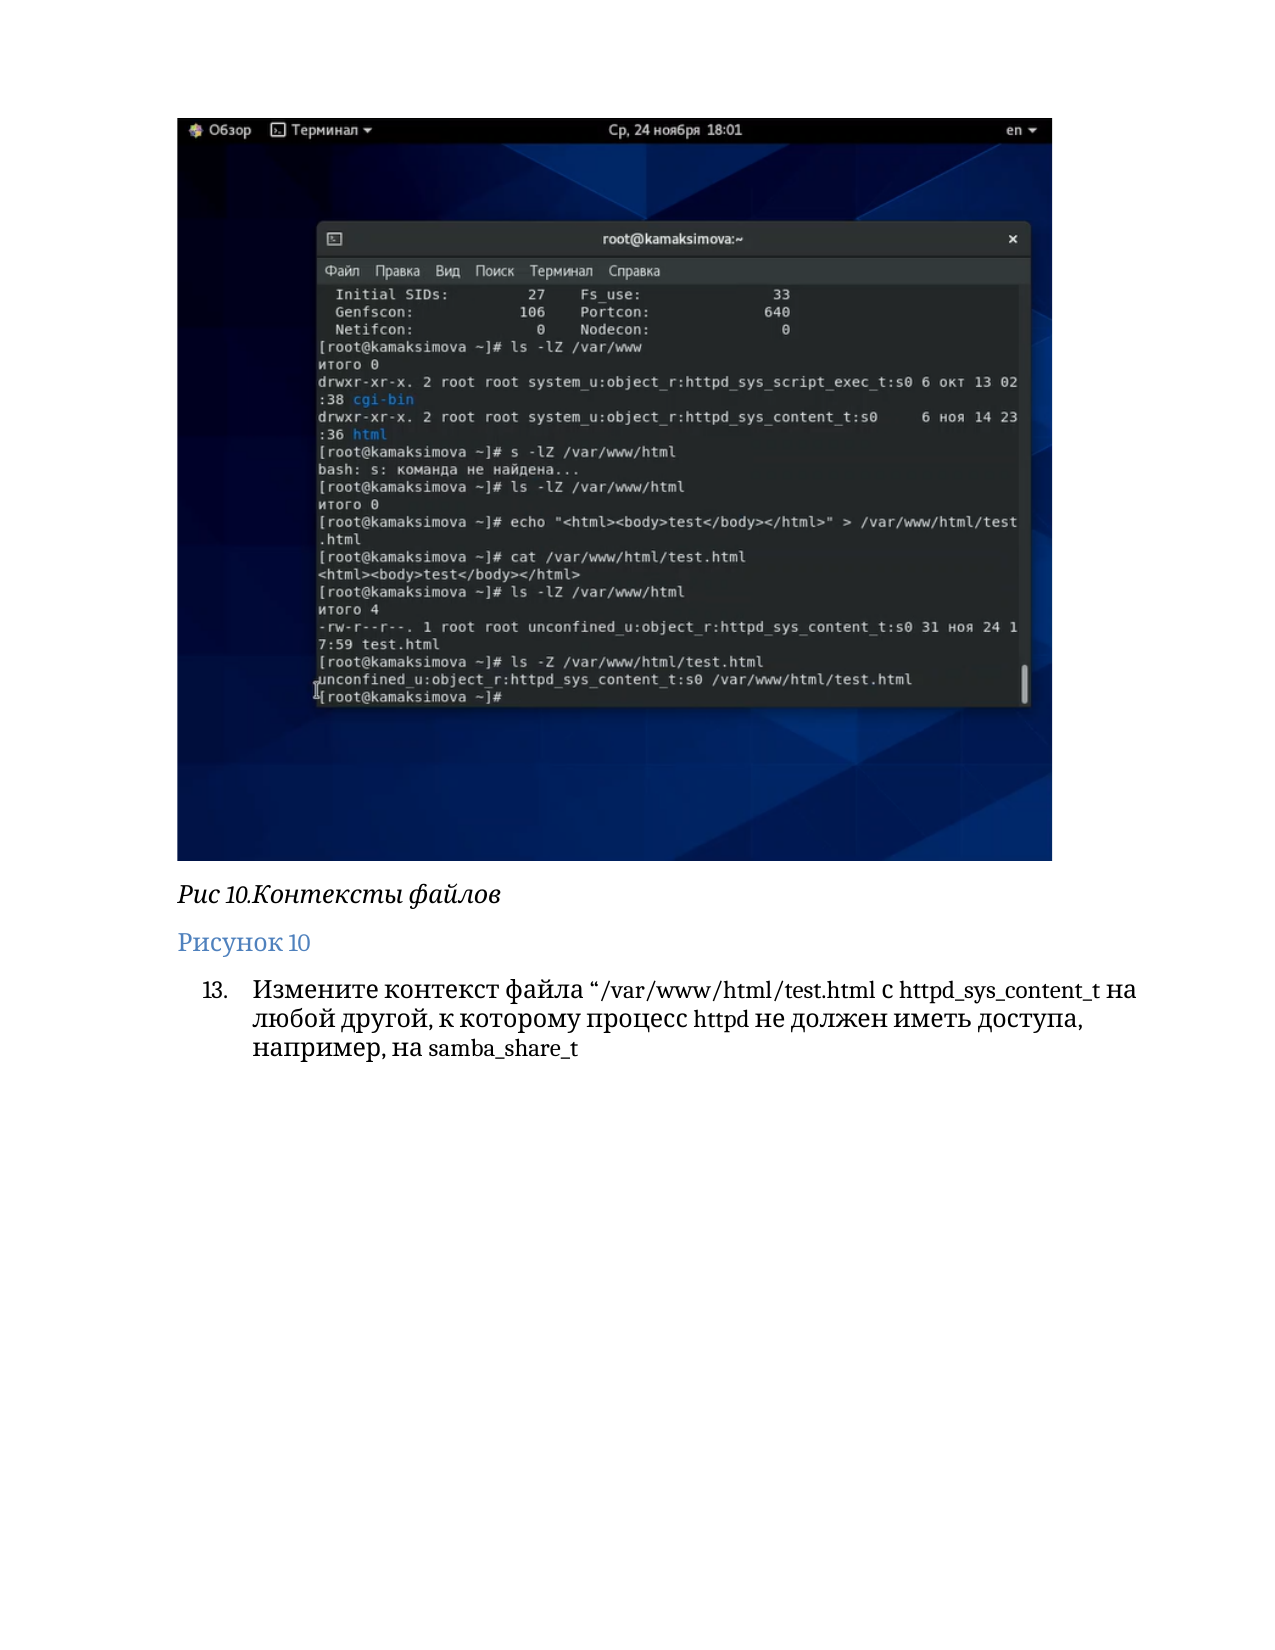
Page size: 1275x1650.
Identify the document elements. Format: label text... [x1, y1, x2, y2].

list Измените контекст файла “/var/www/html/test.html с httpd_sys_content_t на любой другой, к которому процесс httpd не должен иметь доступа, например, на samba_share_t [202, 976, 1186, 1062]
picture [177, 118, 1053, 861]
text Рисунок 10 [177, 929, 1186, 957]
text Рис 10.Контексты файлов [177, 881, 1186, 910]
